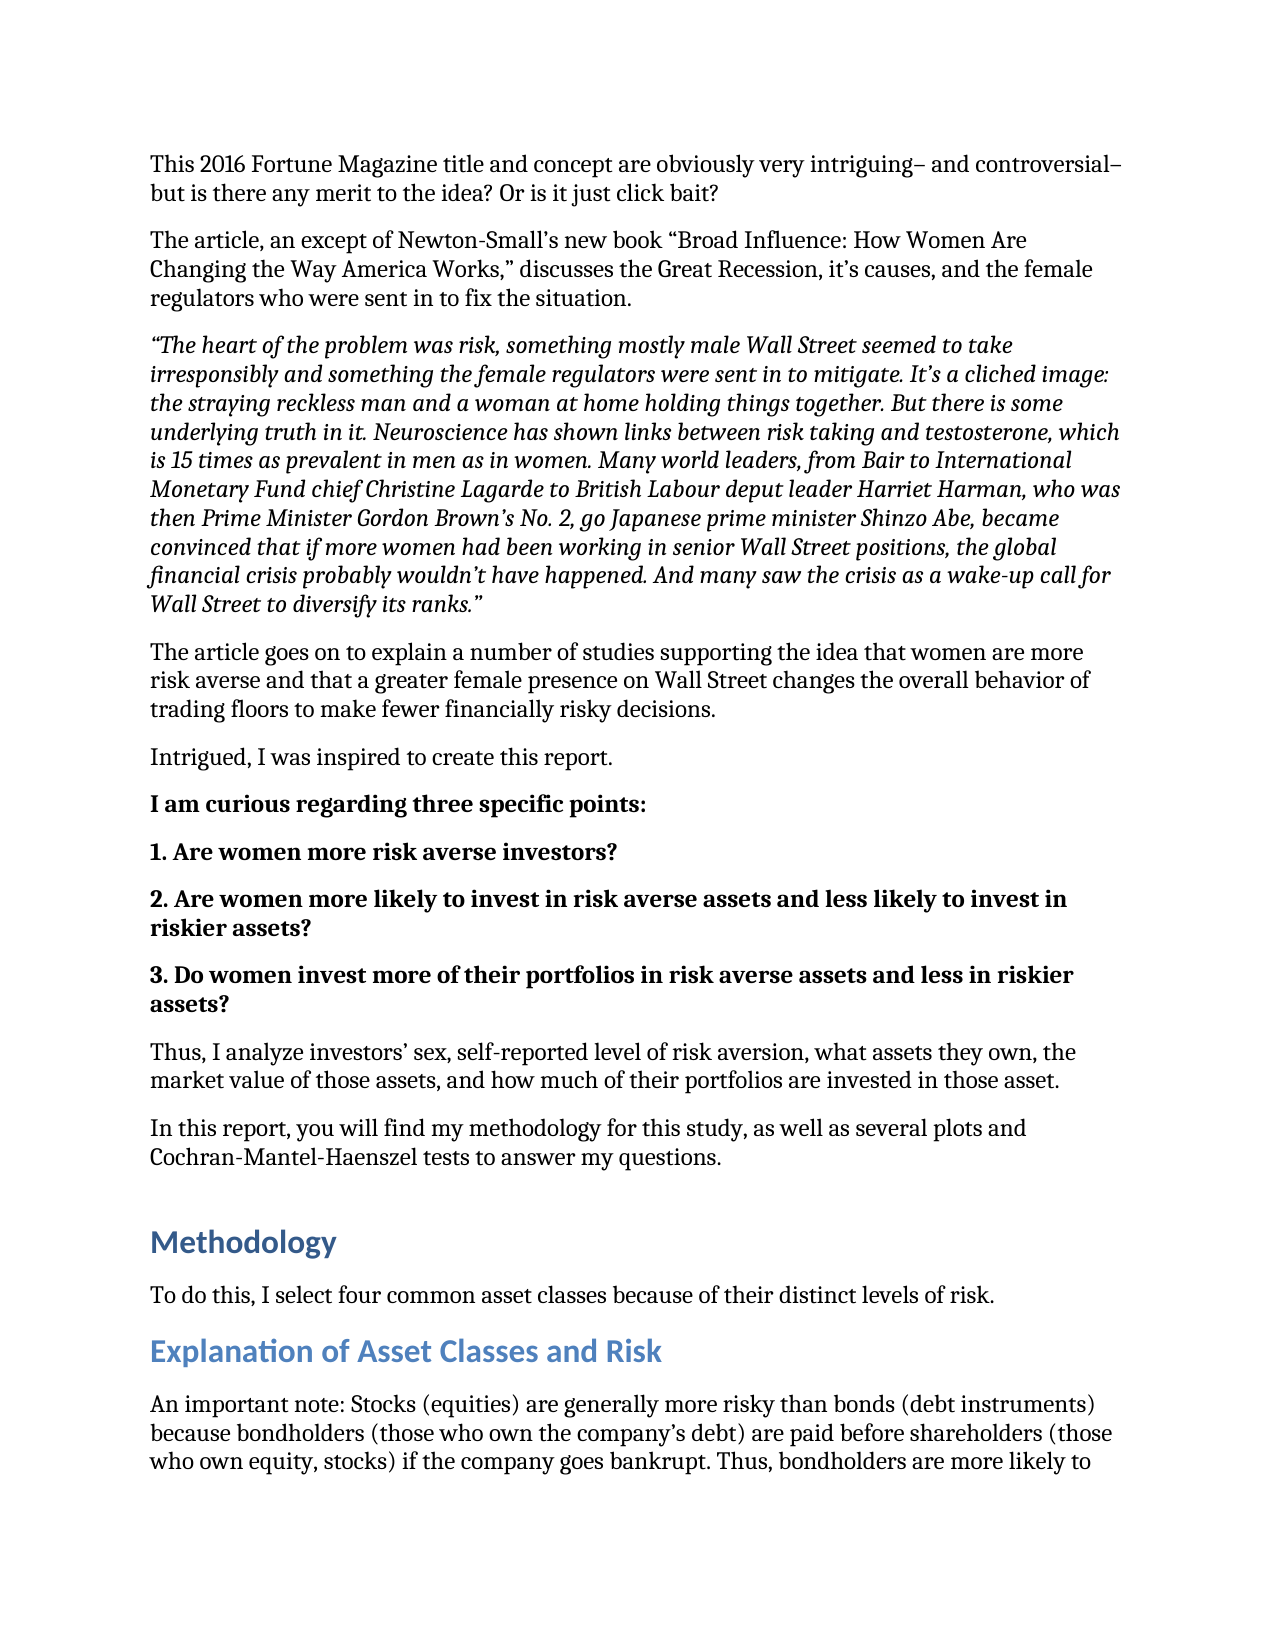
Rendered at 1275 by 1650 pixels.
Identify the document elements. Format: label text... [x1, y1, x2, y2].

text The article goes on to explain a number of studies supporting the idea that women are more risk averse and that a greater female presence on Wall Street changes the overall behavior of trading floors to make fewer financially risky decisions. [150, 637, 1125, 724]
subtitle Methodology [150, 1221, 1125, 1262]
text To do this, I select four common asset classes because of their distinct levels of risk. [150, 1281, 1125, 1309]
text Thus, I analyze investors’ sex, self-reported level of risk aversion, what assets they own, the market value of those assets, and how much of their portfolios are invested in those asset. [150, 1037, 1125, 1095]
text Intrigued, I was inspired to create this report. [150, 742, 1125, 771]
text This 2016 Fortune Magazine title and concept are obviously very intriguing– and controversial– but is there any merit to the idea? Or is it just click bait? [150, 150, 1125, 207]
text In this report, you will find my methodology for this study, as well as several plots and Cochran-Mantel-Haenszel tests to answer my questions. [150, 1114, 1125, 1171]
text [150, 1390, 1125, 1476]
text “The heart of the problem was risk, something mostly male Wall Street seemed to take irresponsibly and something the female regulators were sent in to mitigate. It’s a cliched image: the straying reckless man and a woman at home holding things together. But there is some underlying truth in it. Neuroscience has shown links between risk taking and testosterone, which is 15 times as prevalent in men as in women. Many world leaders, from Bair to International Monetary Fund chief Christine Lagarde to British Labour deput leader Harriet Harman, who was then Prime Minister Gordon Brown’s No. 2, go Japanese prime minister Shinzo Abe, became convinced that if more women had been working in senior Wall Street positions, the global financial crisis probably wouldn’t have happened. And many saw the crisis as a wake-up call for Wall Street to diversify its ranks.” [150, 331, 1125, 619]
text 2. Are women more likely to invest in risk averse assets and less likely to invest in riskier assets? [150, 885, 1125, 942]
subtitle Explanation of Asset Classes and Risk [150, 1330, 1125, 1371]
text The article, an except of Newton-Small’s new book “Broad Influence: How Women Are Changing the Way America Works,” discusses the Great Recession, it’s causes, and the female regulators who were sent in to fix the situation. [150, 226, 1125, 312]
text I am curious regarding three specific points: [150, 790, 1125, 819]
text 3. Do women invest more of their portfolios in risk averse assets and less in riskier assets? [150, 961, 1125, 1019]
text 1. Are women more risk averse investors? [150, 837, 1125, 866]
